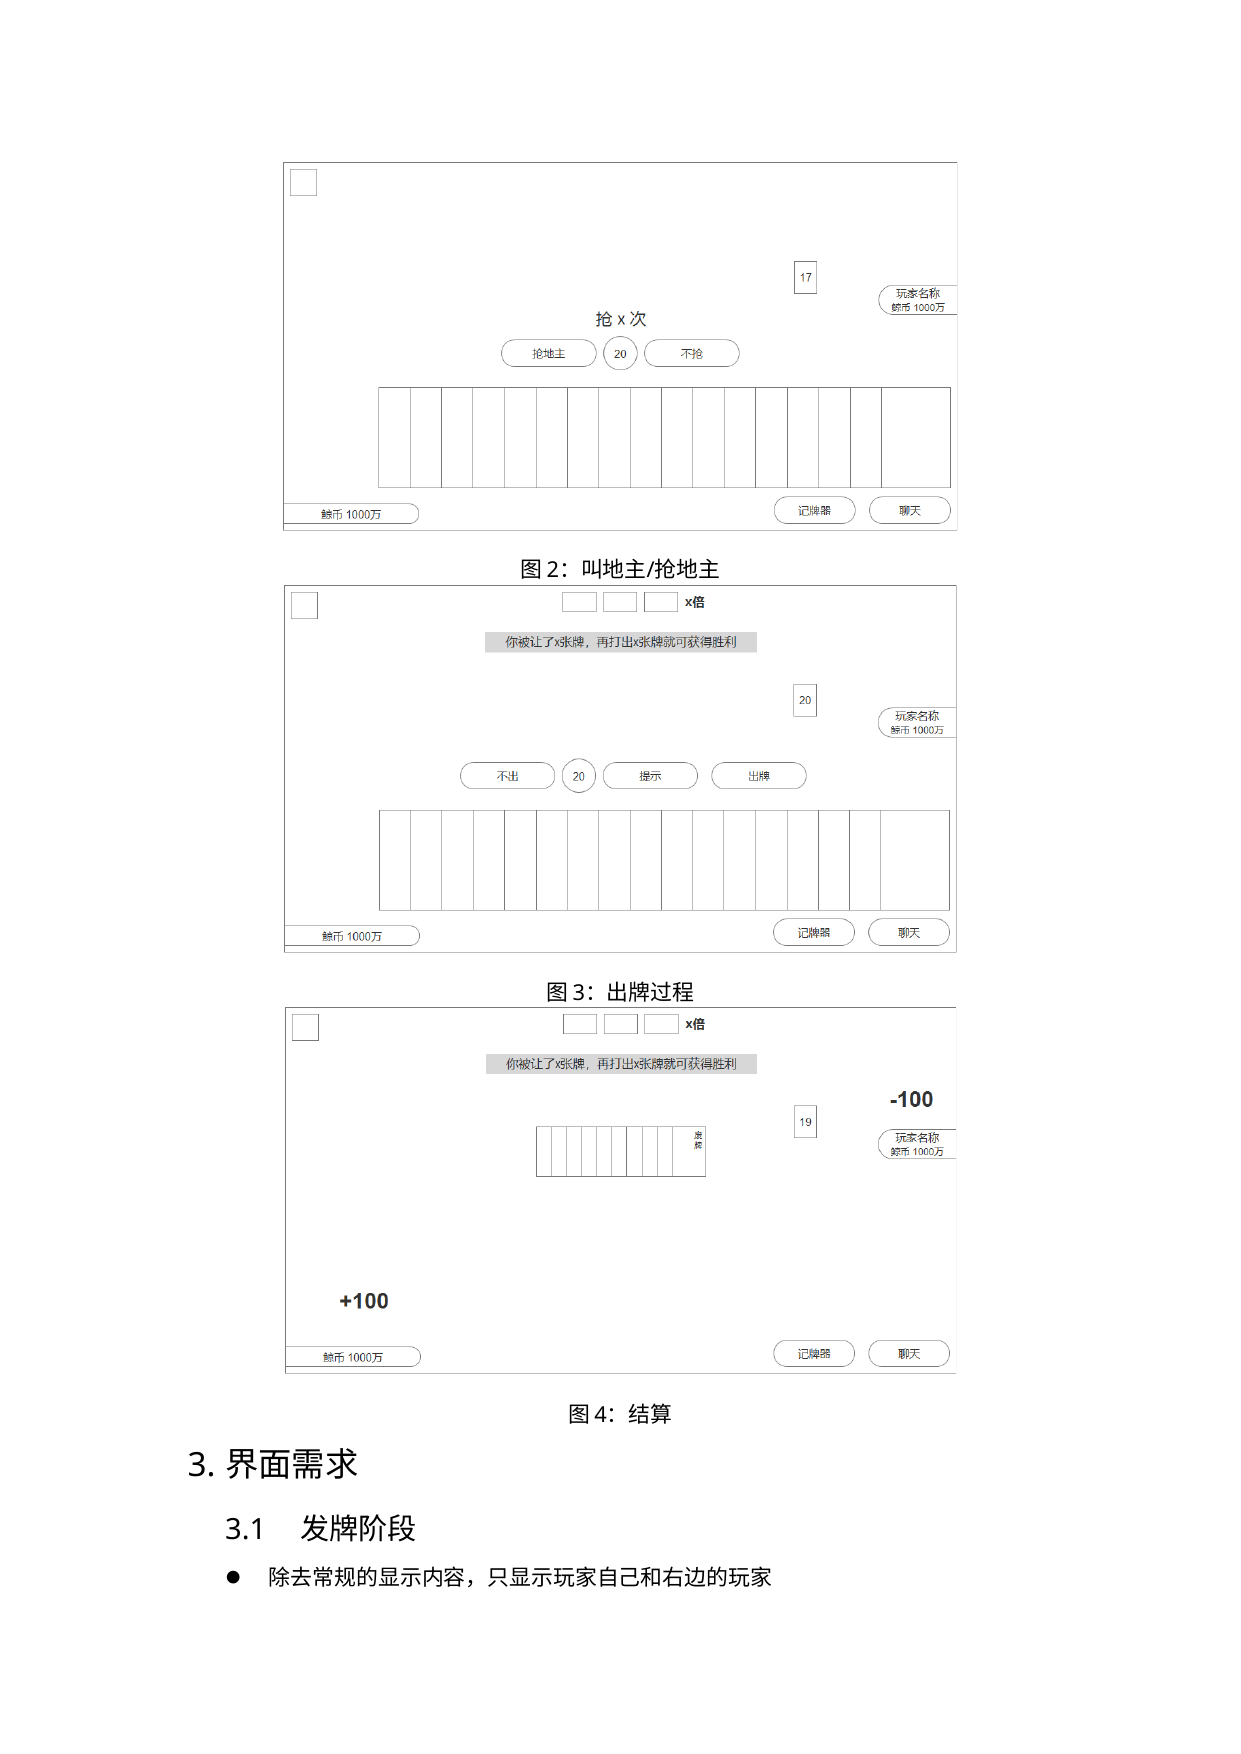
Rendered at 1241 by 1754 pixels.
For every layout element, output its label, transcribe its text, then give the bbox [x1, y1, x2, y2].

list 发牌阶段 [225, 1494, 1053, 1559]
picture [282, 162, 958, 531]
list 界面需求 [187, 1429, 1053, 1494]
text 图3：出牌过程 [187, 974, 1053, 1007]
list 除去常规的显示内容，只显示玩家自己和右边的玩家 [225, 1559, 1053, 1592]
picture [283, 584, 957, 953]
text 图2：叫地主/抢地主 [187, 552, 1053, 584]
text 图4：结算 [187, 1397, 1053, 1429]
picture [284, 1007, 957, 1374]
